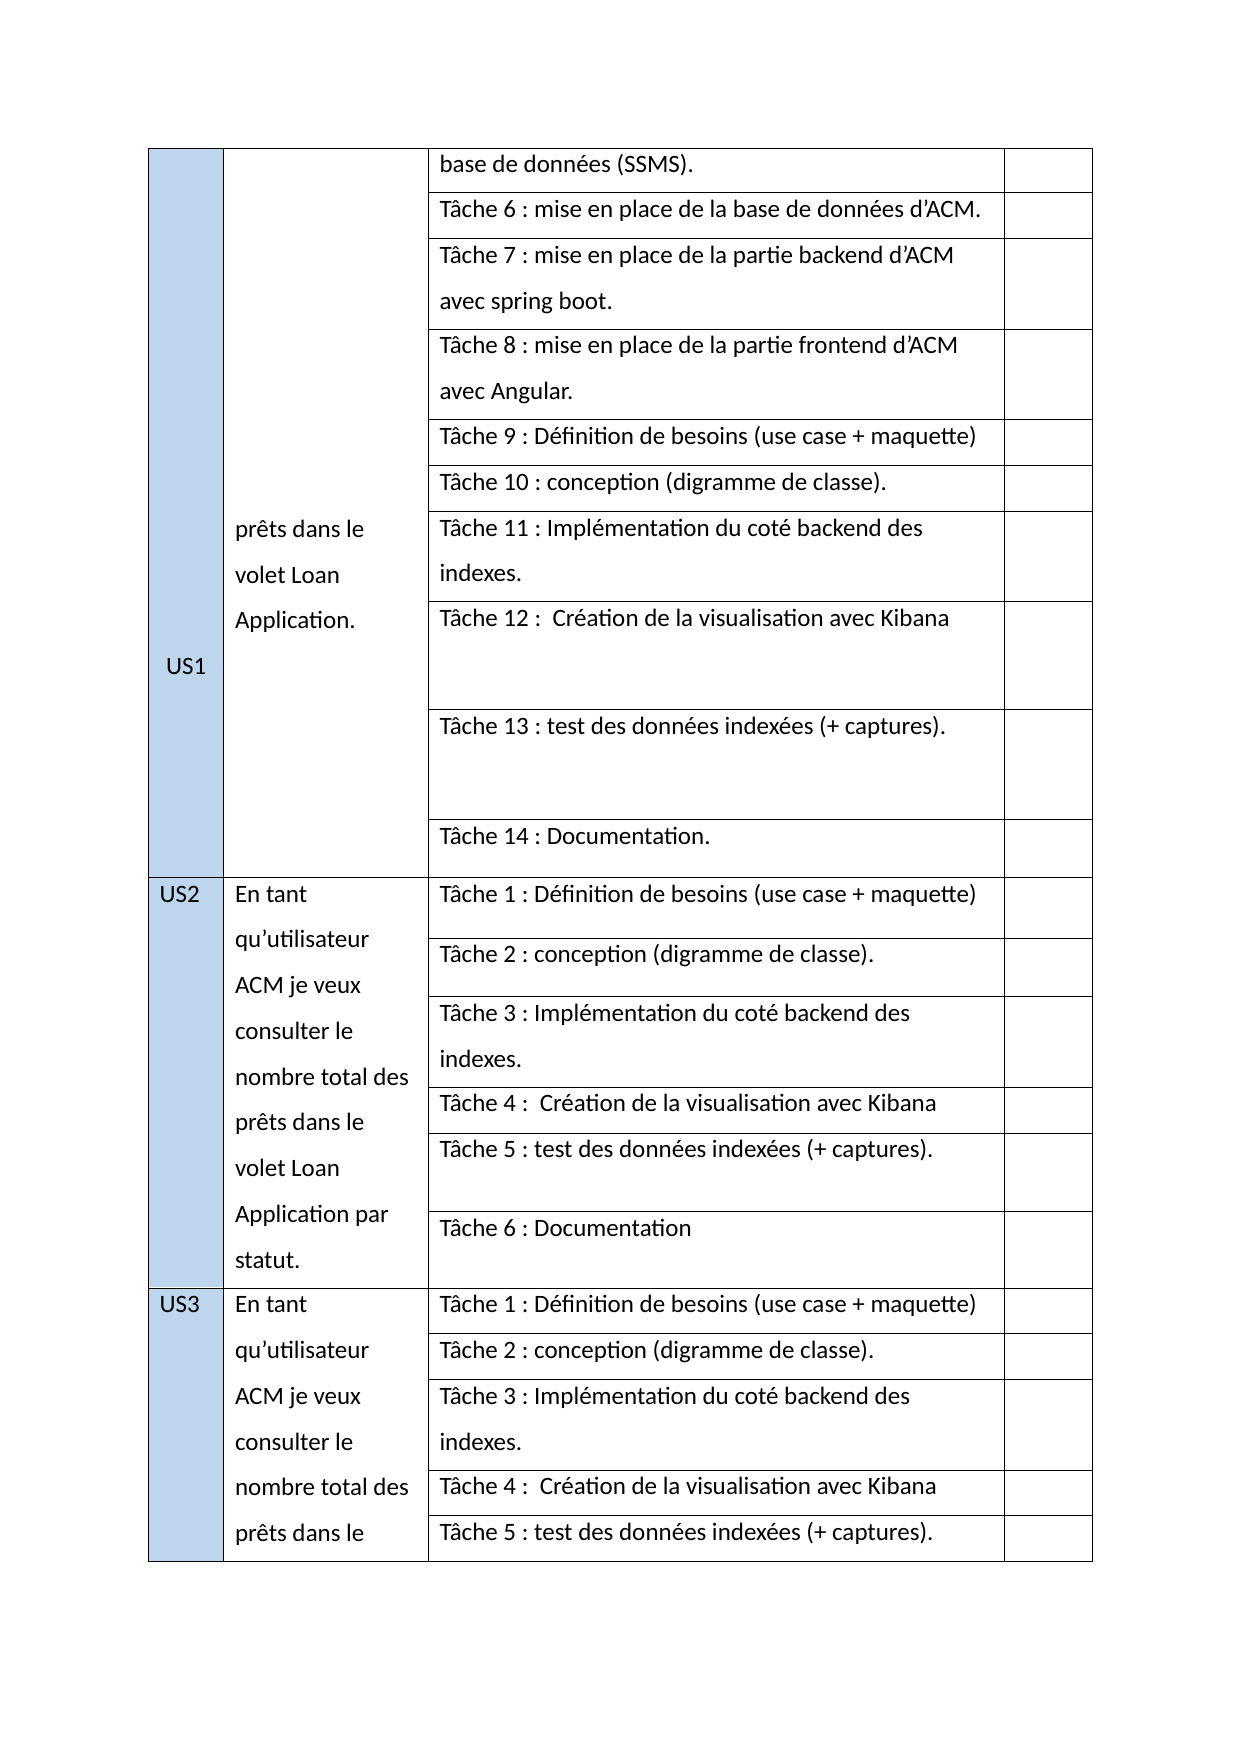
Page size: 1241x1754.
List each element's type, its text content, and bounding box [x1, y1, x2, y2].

table_cell Tâche 9 : Définition de besoins (use case + maquette) [429, 420, 1004, 465]
table_cell [1005, 820, 1092, 877]
table_cell [1005, 1212, 1092, 1287]
table_cell Tâche 8 : mise en place de la partie frontend d’ACM avec Angular. [429, 330, 1004, 419]
table_cell Tâche 11 : Implémentation du coté backend des indexes. [429, 512, 1004, 601]
table_cell [1005, 1134, 1092, 1211]
table_cell Tâche 10 : conception (digramme de classe). [429, 466, 1004, 511]
table_cell En tant qu’utilisateur ACM je veux consulter le nombre total des prêts dans le volet Loan Application par agence. [224, 1289, 428, 1561]
table_cell [1005, 710, 1092, 819]
table_cell Tâche 1 : Définition de besoins (use case + maquette) [429, 878, 1004, 937]
table_cell [1005, 1088, 1092, 1132]
table_cell Tâche 12 : Création de la visualisation avec Kibana [429, 602, 1004, 709]
table_cell [1005, 239, 1092, 328]
table_cell Tâche 7 : mise en place de la partie backend d’ACM avec spring boot. [429, 239, 1004, 328]
table_cell US2 [149, 878, 223, 1287]
table_cell Tâche 5 : test des données indexées (+ captures). [429, 1516, 1004, 1561]
table_cell Tâche 4 : Création de la visualisation avec Kibana [429, 1088, 1004, 1132]
table_cell [1005, 512, 1092, 601]
table_cell Tâche 6 : Documentation [429, 1212, 1004, 1287]
table_cell [1005, 1289, 1092, 1333]
table_cell [1005, 1516, 1092, 1561]
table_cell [429, 149, 1004, 192]
table_cell En tant qu’utilisateur ACM je veux consulter le nombre total des prêts dans le volet Loan Application par statut. [224, 878, 428, 1287]
table_cell [1005, 1471, 1092, 1515]
table_cell Tâche 5 : test des données indexées (+ captures). [429, 1134, 1004, 1211]
table_cell [1005, 997, 1092, 1087]
table_cell [1005, 149, 1092, 192]
table_cell [1005, 1334, 1092, 1379]
table_cell [1005, 466, 1092, 511]
table_cell Tâche 14 : Documentation. [429, 820, 1004, 877]
table_cell [1005, 939, 1092, 996]
table_cell Tâche 2 : conception (digramme de classe). [429, 1334, 1004, 1379]
table_cell [1005, 602, 1092, 709]
table_cell [1005, 330, 1092, 419]
table_cell Tâche 2 : conception (digramme de classe). [429, 939, 1004, 996]
table_cell Tâche 3 : Implémentation du coté backend des indexes. [429, 997, 1004, 1087]
table_cell [1005, 878, 1092, 937]
table_cell [1005, 193, 1092, 238]
table_cell US3 [149, 1289, 223, 1561]
table_cell Tâche 1 : Définition de besoins (use case + maquette) [429, 1289, 1004, 1333]
table_cell Tâche 13 : test des données indexées (+ captures). [429, 710, 1004, 819]
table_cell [429, 1380, 1004, 1469]
table_cell [1005, 420, 1092, 465]
table_cell [1005, 1380, 1092, 1469]
table_cell Tâche 4 : Création de la visualisation avec Kibana [429, 1471, 1004, 1515]
table_cell Tâche 6 : mise en place de la base de données d’ACM. [429, 193, 1004, 238]
